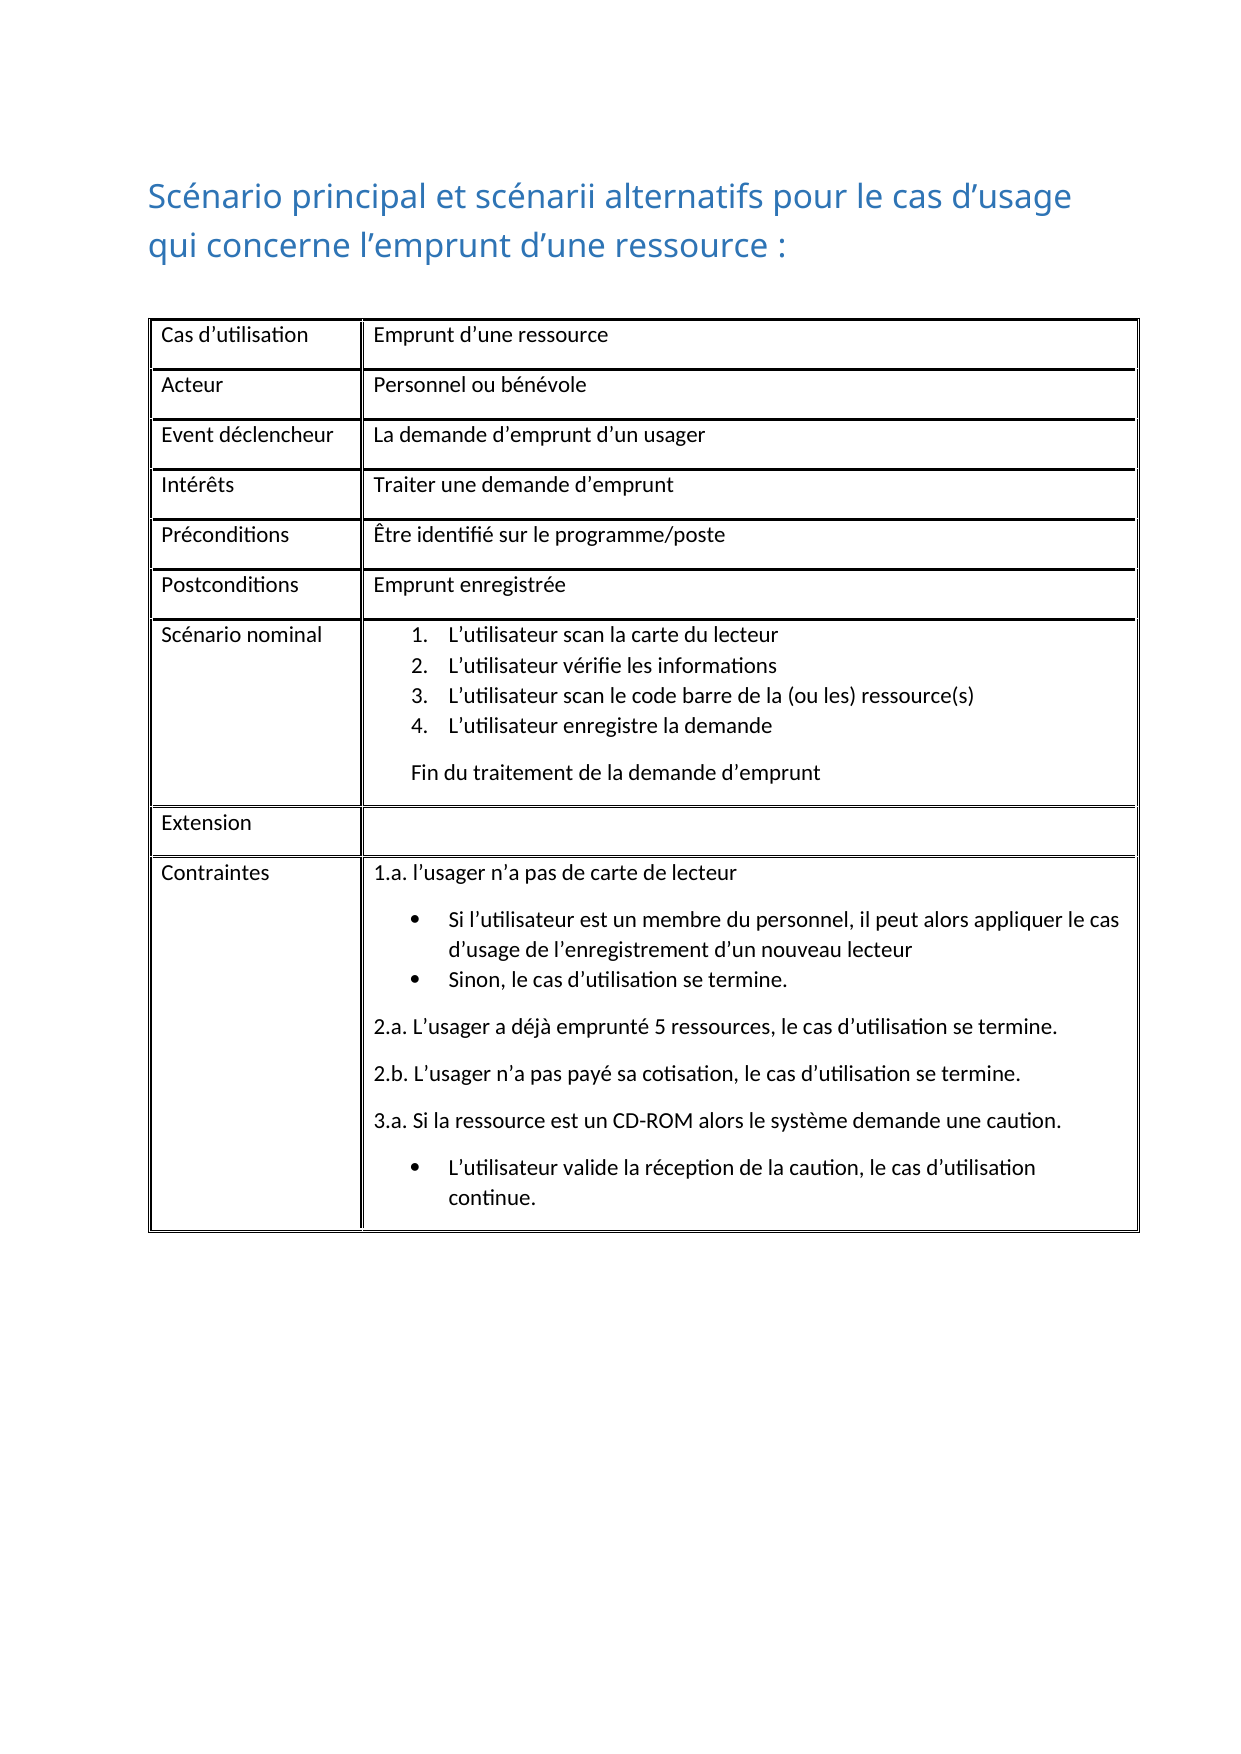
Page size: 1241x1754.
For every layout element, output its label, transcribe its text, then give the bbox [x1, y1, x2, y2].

table_cell Intérêts [150, 468, 360, 517]
table_cell Event déclencheur [150, 418, 360, 467]
table_cell [364, 805, 1137, 855]
table_cell Contraintes [152, 855, 362, 1230]
table_cell Emprunt enregistrée [364, 568, 1139, 617]
table_cell Traiter une demande d’emprunt [364, 468, 1139, 517]
table_cell L’utilisateur scan la carte du lecteur L’utilisateur vérifie les informations L’utilisateur scan le code barre de la (ou les) ressource(s) L’utilisateur enregistre la demande Fin du traitement de la demande d’emprunt [364, 618, 1139, 805]
table_cell 1.a. l’usager n’a pas de carte de lecteur Si l’utilisateur est un membre du personnel, il peut alors appliquer le cas d’usage de l’enregistrement d’un nouveau lecteur Sinon, le cas d’utilisation se termine. 2.a. L’usager a déjà emprunté 5 ressources, le cas d’utilisation se termine. 2.b. L’usager n’a pas payé sa cotisation, le cas d’utilisation se termine. 3.a. Si la ressource est un CD-ROM alors le système demande une caution. L’utilisateur valide la réception de la caution, le cas d’utilisation continue. [362, 855, 1137, 1230]
table_cell Extension [152, 805, 361, 855]
subtitle Scénario principal et scénarii alternatifs pour le cas d’usage qui concerne l’emprunt d’une ressource : [148, 173, 1093, 267]
table_cell Postconditions [150, 568, 360, 617]
table_cell Acteur [150, 368, 360, 417]
table_header Cas d’utilisation [152, 321, 362, 367]
table_cell Scénario nominal [150, 618, 360, 805]
table_cell Préconditions [150, 518, 360, 567]
table_cell Être identifié sur le programme/poste [364, 518, 1139, 567]
table_header Emprunt d’une ressource [362, 320, 1137, 367]
table_cell Personnel ou bénévole [364, 368, 1139, 417]
table_cell La demande d’emprunt d’un usager [364, 418, 1139, 467]
